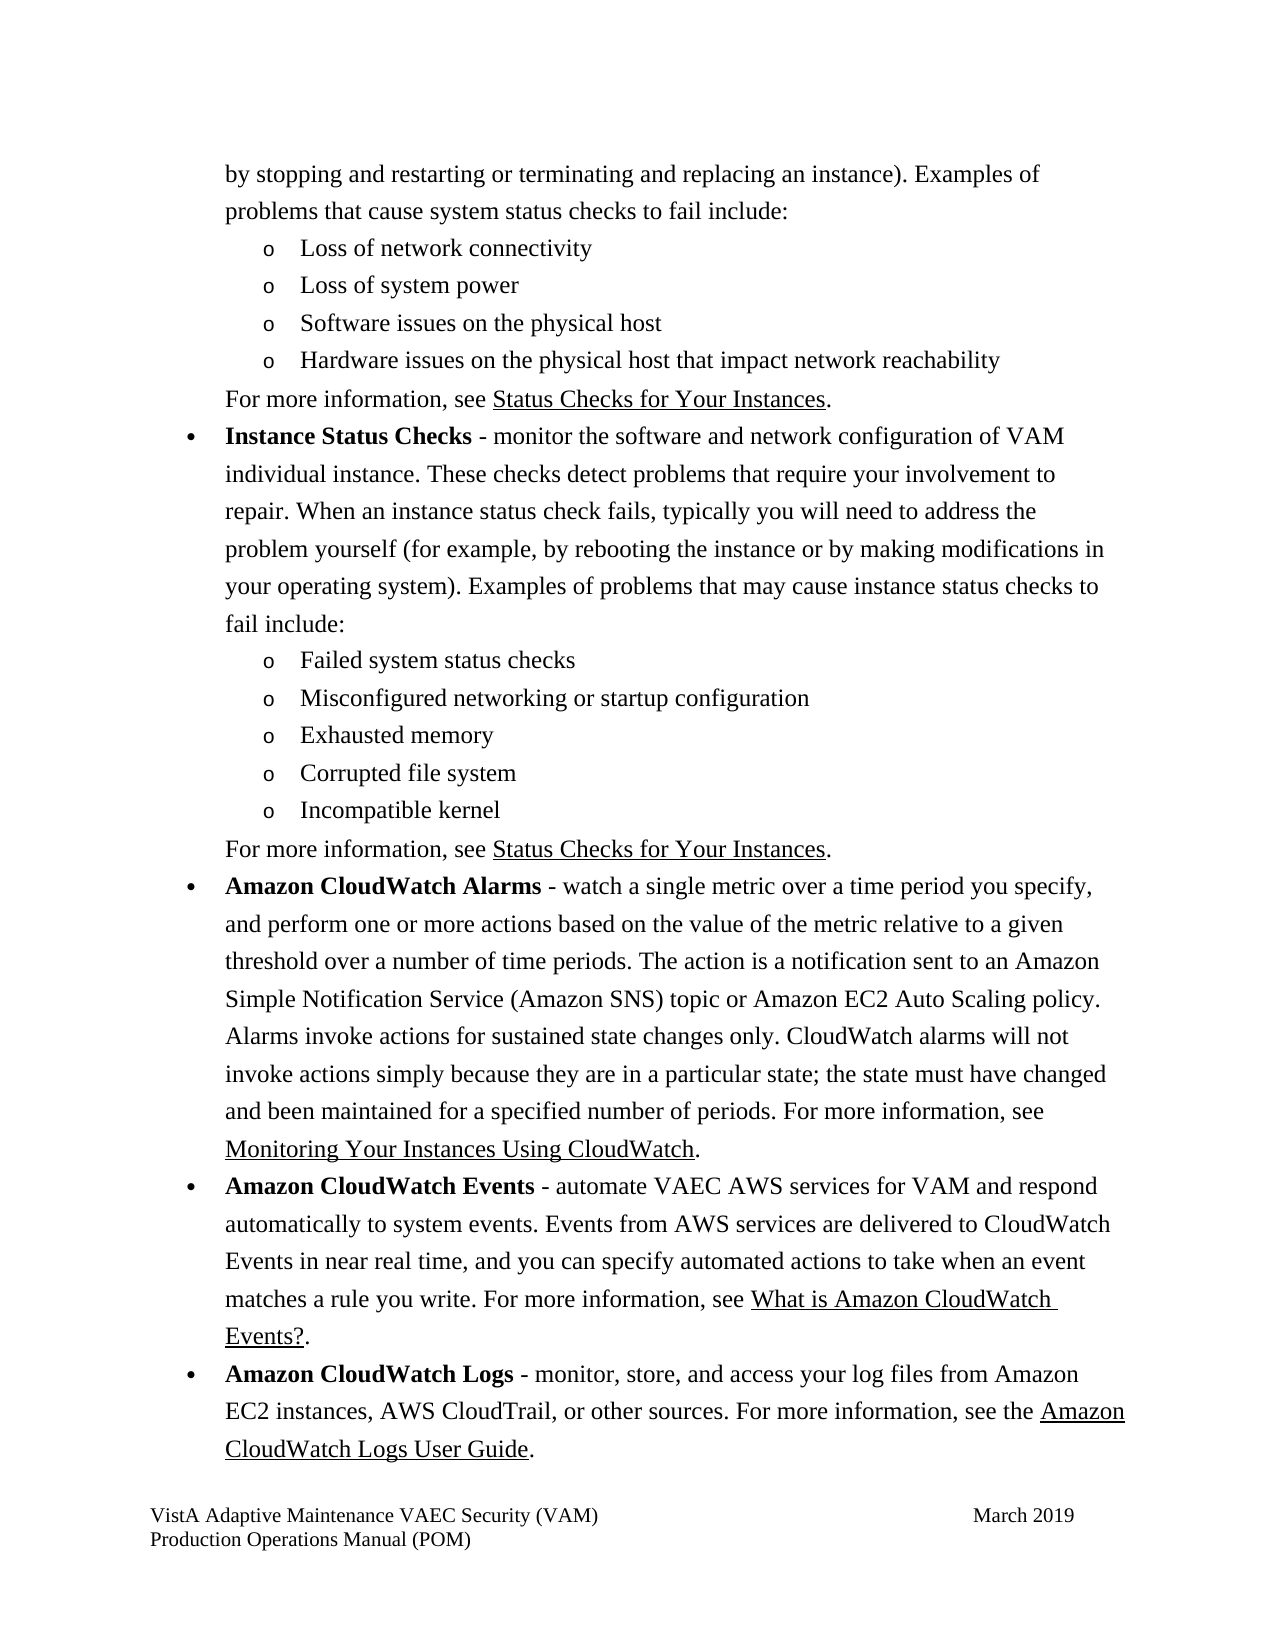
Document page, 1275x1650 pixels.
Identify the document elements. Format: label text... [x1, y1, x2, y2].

text For more information, see Status Checks for Your Instances. [225, 825, 1125, 862]
list Corrupted file system [262, 750, 1125, 787]
text For more information, see Status Checks for Your Instances. [225, 375, 1125, 412]
list Exhausted memory [262, 712, 1125, 750]
list Failed system status checks [262, 637, 1125, 675]
list Amazon CloudWatch Logs - monitor, store, and access your log files from Amazon EC2 instances, AWS CloudTrail, or other sources. For more information, see the Amazon CloudWatch Logs User Guide. [187, 1350, 1125, 1462]
list Amazon CloudWatch Alarms - watch a single metric over a time period you specify, and perform one or more actions based on the value of the metric relative to a given threshold over a number of time periods. The action is a notification sent to an Amazon Simple Notification Service (Amazon SNS) topic or Amazon EC2 Auto Scaling policy. Alarms invoke actions for sustained state changes only. CloudWatch alarms will not invoke actions simply because they are in a particular state; the state must have changed and been maintained for a specified number of periods. For more information, see Monitoring Your Instances Using CloudWatch. [187, 862, 1125, 1162]
list Instance Status Checks - monitor the software and network configuration of VAM individual instance. These checks detect problems that require your involvement to repair. When an instance status check fails, typically you will need to address the problem yourself (for example, by rebooting the instance or by making modifications in your operating system). Examples of problems that may cause instance status checks to fail include: [187, 412, 1125, 637]
list Misconfigured networking or startup configuration [262, 675, 1125, 712]
list Loss of network connectivity [262, 225, 1125, 262]
list Incompatible kernel [262, 787, 1125, 825]
list Amazon CloudWatch Events - automate VAEC AWS services for VAM and respond automatically to system events. Events from AWS services are delivered to CloudWatch Events in near real time, and you can specify automated actions to take when an event matches a rule you write. For more information, see What is Amazon CloudWatch Events?. [187, 1162, 1125, 1350]
list Loss of system power [262, 262, 1125, 300]
list Software issues on the physical host [262, 300, 1125, 337]
list Hardware issues on the physical host that impact network reachability [262, 337, 1125, 375]
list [187, 150, 1125, 225]
